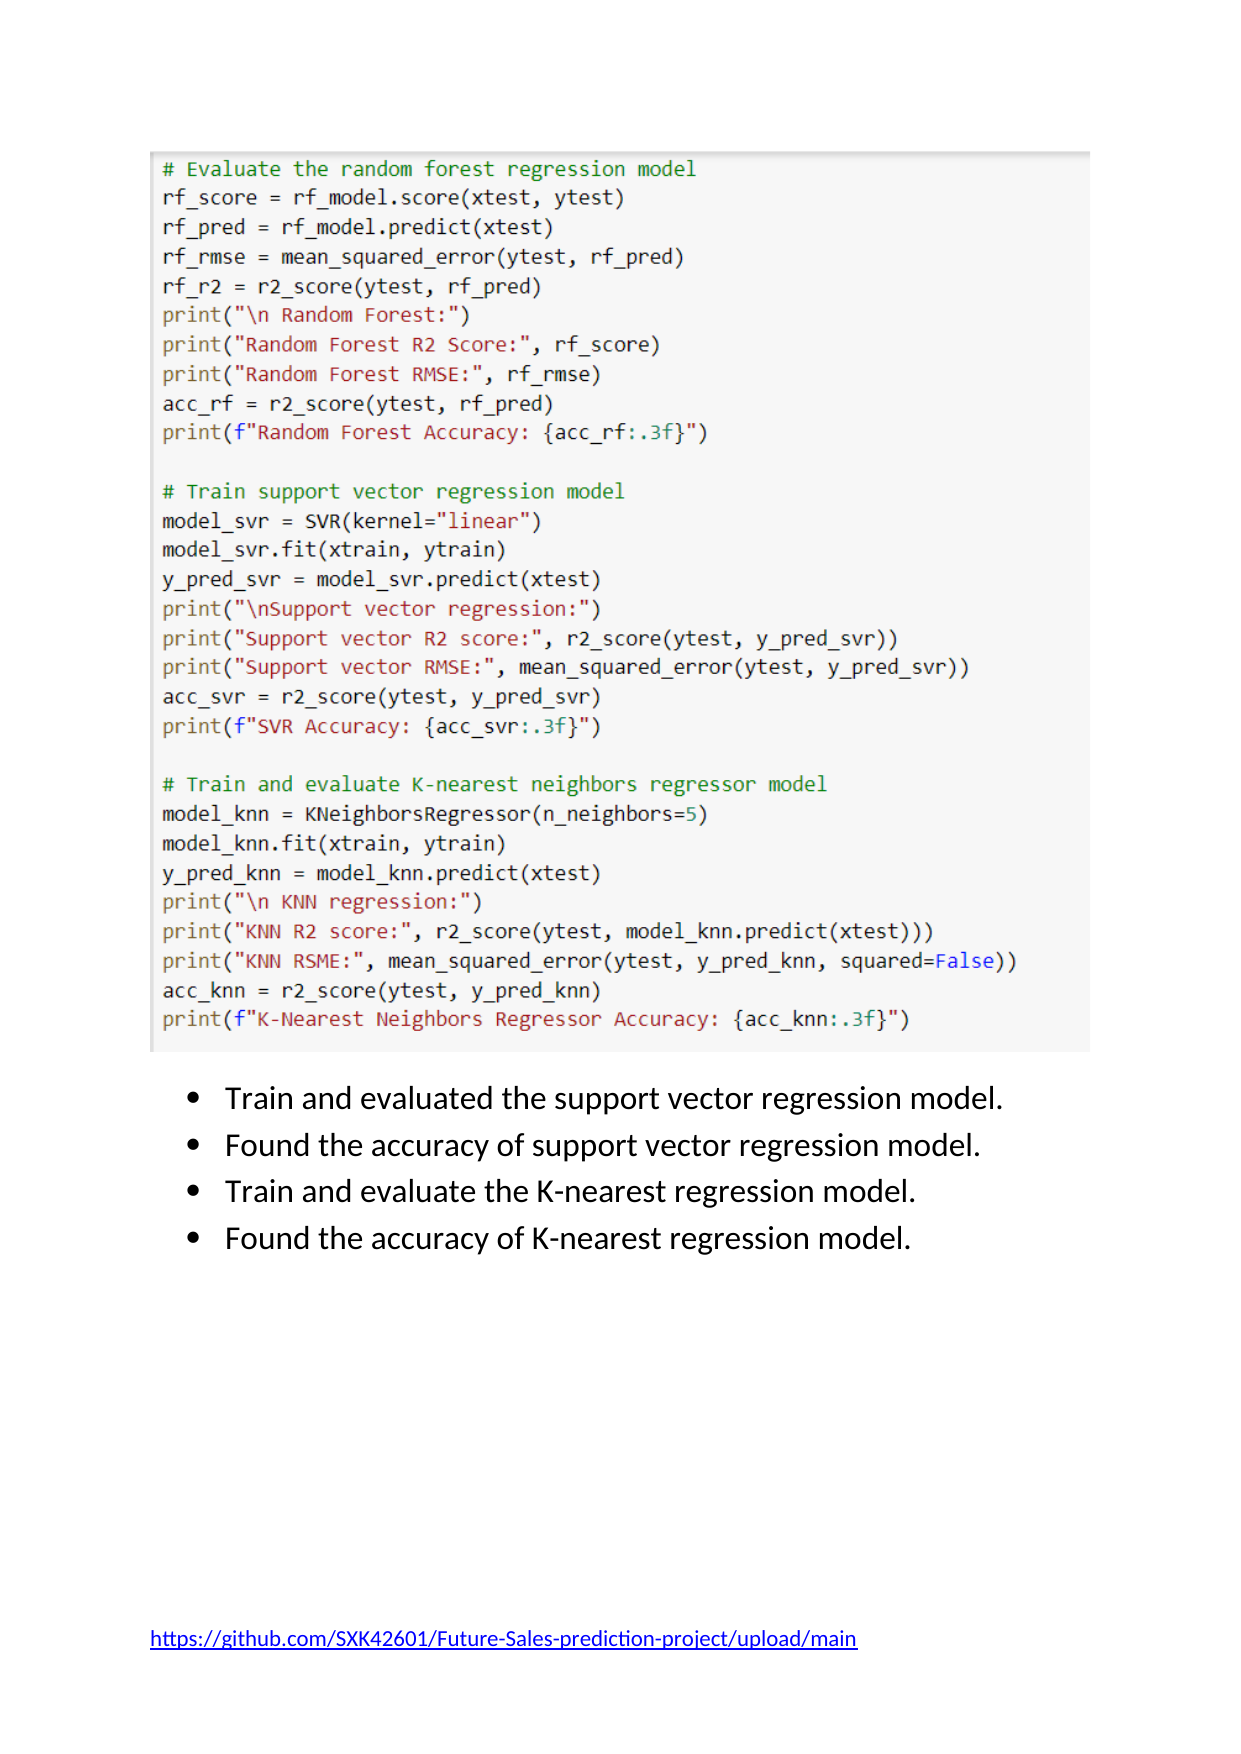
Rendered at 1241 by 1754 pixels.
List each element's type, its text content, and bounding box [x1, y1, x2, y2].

list Train and evaluated the support vector regression model. [187, 1077, 1090, 1118]
picture [150, 150, 1091, 1052]
list Found the accuracy of K-nearest regression model. [187, 1217, 1090, 1258]
list Train and evaluate the K-nearest regression model. [187, 1171, 1090, 1211]
list Found the accuracy of support vector regression model. [187, 1124, 1090, 1164]
